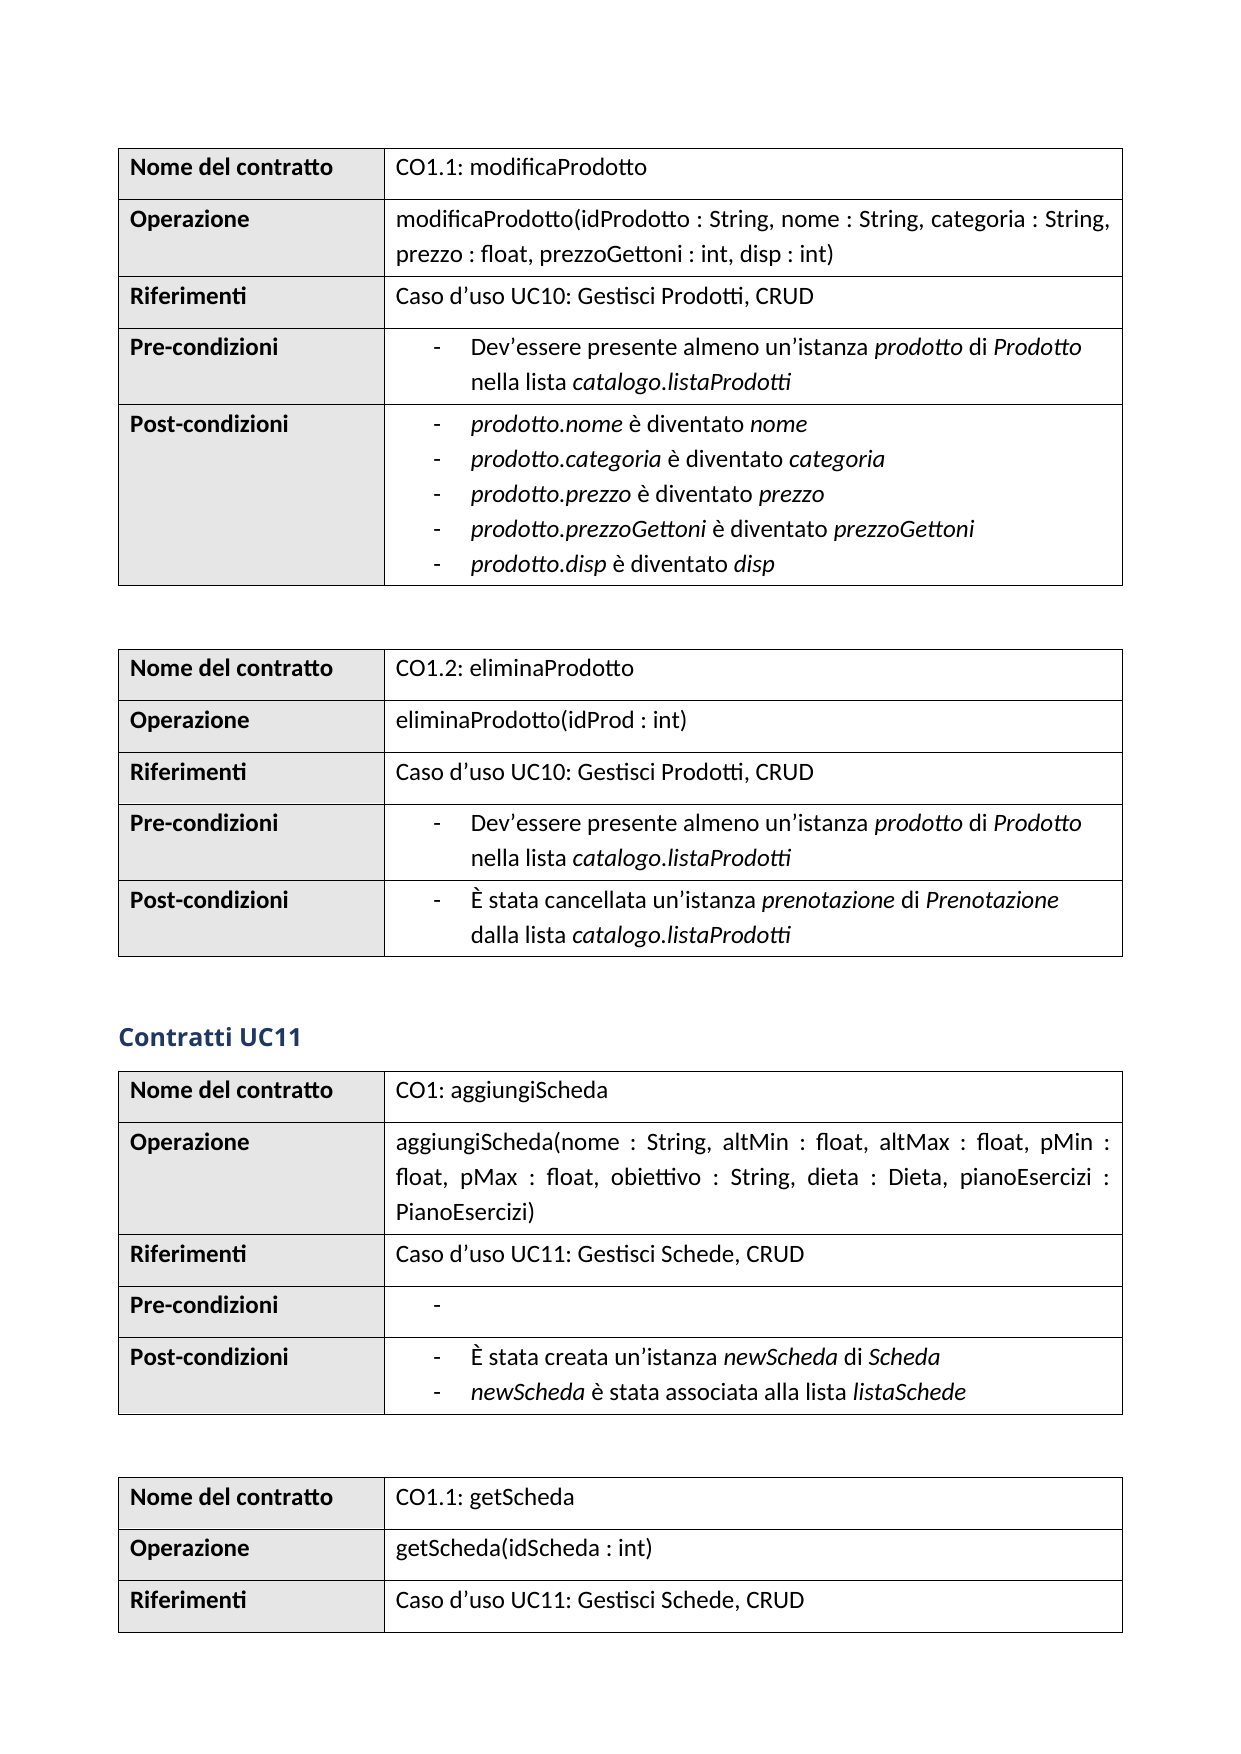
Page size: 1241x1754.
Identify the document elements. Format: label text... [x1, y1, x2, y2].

table_cell È stata creata un’istanza newScheda di Scheda newScheda è stata associata alla lista listaSchede [385, 1338, 1122, 1413]
table_cell Operazione [119, 1123, 384, 1234]
table_cell Pre-condizioni [119, 1287, 384, 1337]
table_cell Pre-condizioni [119, 329, 384, 404]
table_cell Pre-condizioni [119, 805, 384, 880]
table_cell Post-condizioni [119, 1338, 384, 1413]
table_cell aggiungiScheda(nome : String, altMin : float, altMax : float, pMin : float, pMax : float, obiettivo : String, dieta : Dieta, pianoEsercizi : PianoEsercizi) [385, 1123, 1122, 1234]
table_cell modificaProdotto(idProdotto : String, nome : String, categoria : String, prezzo : float, prezzoGettoni : int, disp : int) [385, 200, 1122, 276]
table_header Nome del contratto [119, 1478, 384, 1528]
table_header CO1.2: eliminaProdotto [385, 650, 1122, 700]
table_cell Post-condizioni [119, 881, 384, 956]
table_cell Riferimenti [119, 1581, 384, 1632]
table_cell getScheda(idScheda : int) [385, 1530, 1122, 1580]
table_header CO1: aggiungiScheda [385, 1072, 1122, 1122]
table_header Nome del contratto [119, 1072, 384, 1122]
table_cell Dev’essere presente almeno un’istanza prodotto di Prodotto nella lista catalogo.listaProdotti [385, 805, 1122, 880]
table_cell Riferimenti [119, 753, 384, 803]
table_cell Operazione [119, 200, 384, 276]
table_cell Operazione [119, 701, 384, 752]
table_cell prodotto.nome è diventato nome prodotto.categoria è diventato categoria prodotto.prezzo è diventato prezzo prodotto.prezzoGettoni è diventato prezzoGettoni prodotto.disp è diventato disp [385, 405, 1122, 585]
table_cell Caso d’uso UC11: Gestisci Schede, CRUD [385, 1581, 1122, 1632]
table_header CO1.1: modificaProdotto [385, 149, 1122, 199]
table_cell Caso d’uso UC10: Gestisci Prodotti, CRUD [385, 753, 1122, 803]
table_header CO1.1: getScheda [385, 1478, 1122, 1528]
table_cell Caso d’uso UC11: Gestisci Schede, CRUD [385, 1235, 1122, 1286]
table_cell È stata cancellata un’istanza prenotazione di Prenotazione dalla lista catalogo.listaProdotti [385, 881, 1122, 956]
table_cell Riferimenti [119, 1235, 384, 1286]
table_cell Dev’essere presente almeno un’istanza prodotto di Prodotto nella lista catalogo.listaProdotti [385, 329, 1122, 404]
table_cell eliminaProdotto(idProd : int) [385, 701, 1122, 752]
table_cell Post-condizioni [119, 405, 384, 585]
table_header Nome del contratto [119, 650, 384, 700]
table_cell Caso d’uso UC10: Gestisci Prodotti, CRUD [385, 277, 1122, 328]
table_cell Operazione [119, 1530, 384, 1580]
table_cell [385, 1287, 1122, 1337]
table_cell Riferimenti [119, 277, 384, 328]
table_header Nome del contratto [119, 149, 384, 199]
subtitle Contratti UC11 [118, 1019, 1122, 1053]
